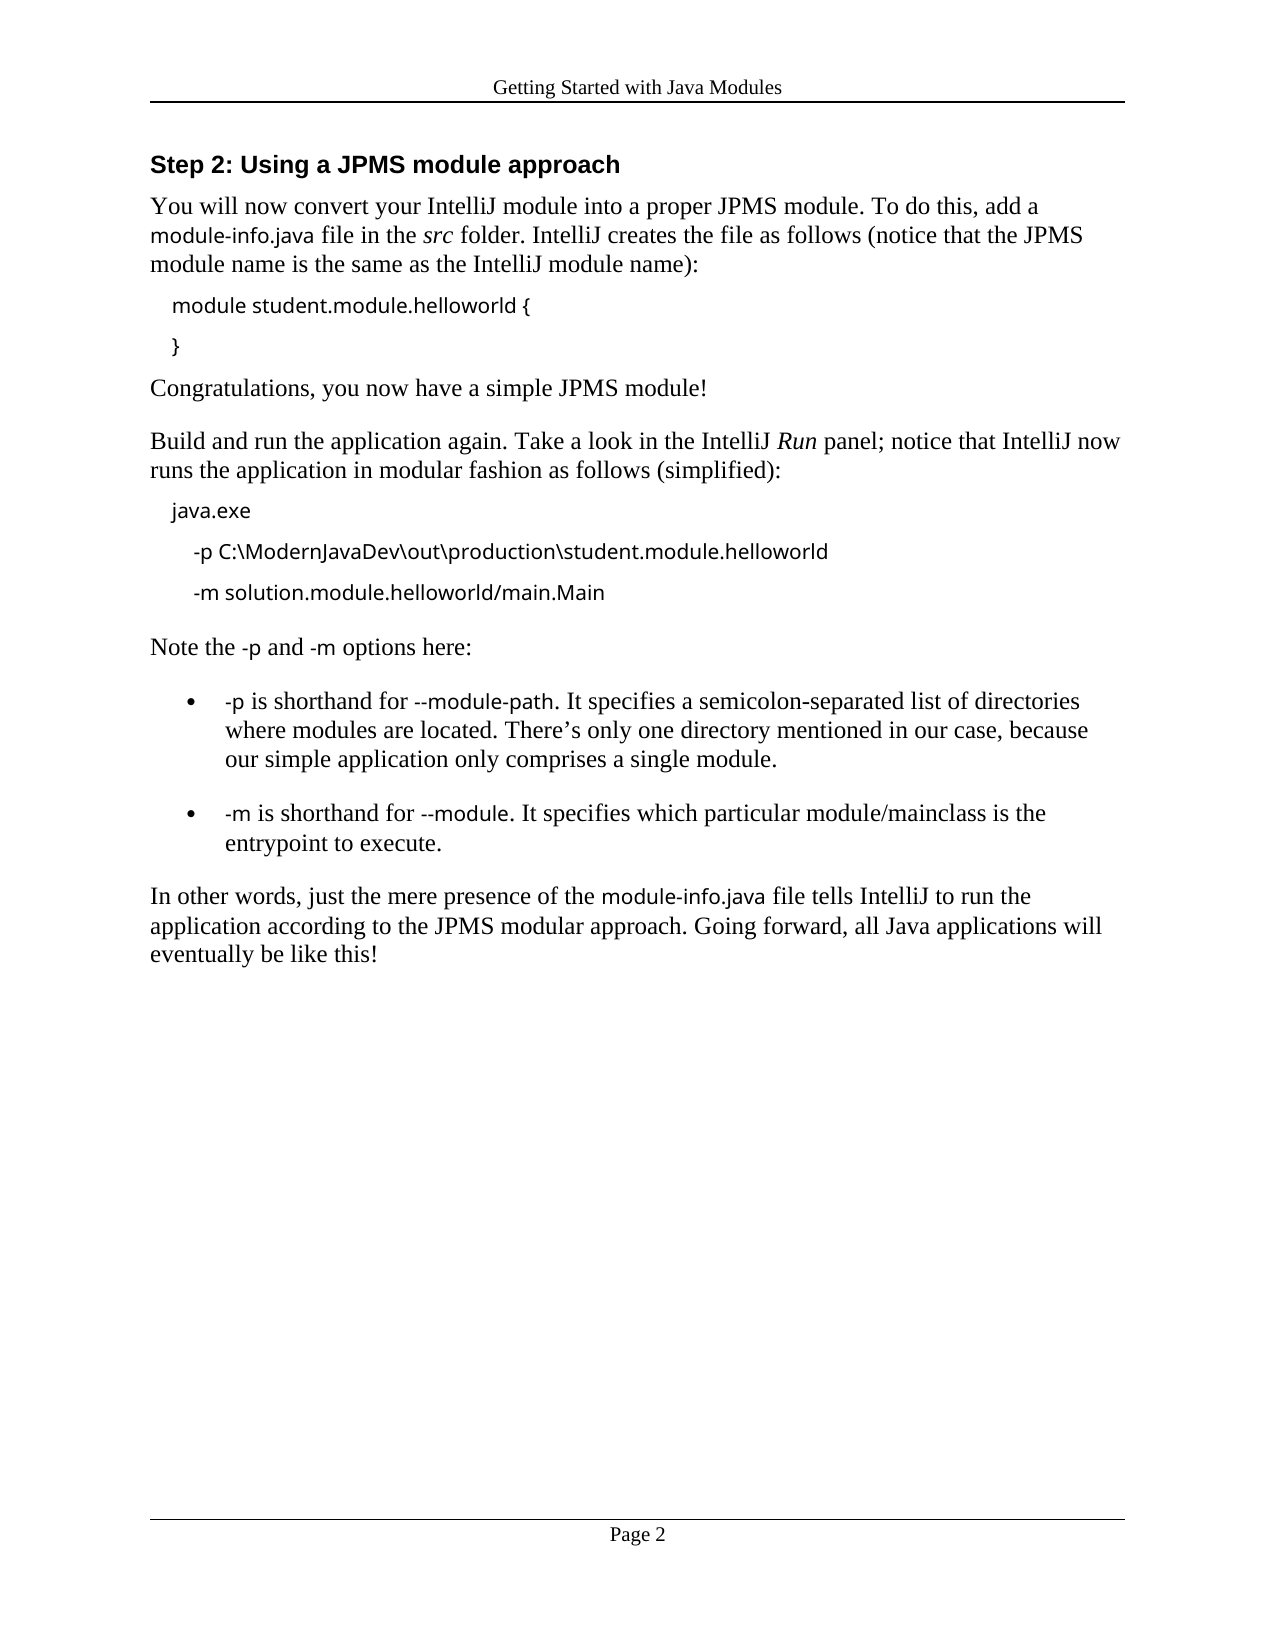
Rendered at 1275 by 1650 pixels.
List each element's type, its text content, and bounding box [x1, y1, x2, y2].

list -m is shorthand for --module. It specifies which particular module/mainclass is the entrypoint to execute. [187, 798, 1125, 856]
text } [150, 332, 1125, 360]
text java.exe [150, 496, 1125, 525]
text -m solution.module.helloworld/main.Main [150, 578, 1125, 607]
text Build and run the application again. Take a look in the IntelliJ Run panel; notice that IntelliJ now runs the application in modular fashion as follows (simplified): [150, 426, 1125, 484]
text You will now convert your IntelliJ module into a proper JPMS module. To do this, add a module-info.java file in the src folder. IntelliJ creates the file as follows (notice that the JPMS module name is the same as the IntelliJ module name): [150, 191, 1125, 278]
text module student.module.helloworld { [150, 291, 1125, 319]
text In other words, just the mere presence of the module-info.java file tells IntelliJ to run the application according to the JPMS modular approach. Going forward, all Java applications will eventually be like this! [150, 881, 1125, 968]
list -p is shorthand for --module-path. It specifies a semicolon-separated list of directories where modules are located. There’s only one directory mentioned in our case, because our simple application only comprises a single module. [187, 686, 1125, 773]
text -p C:\ModernJavaDev\out\production\student.module.helloworld [150, 537, 1125, 566]
subtitle Step 2: Using a JPMS module approach [150, 150, 1125, 179]
text Congratulations, you now have a simple JPMS module! [150, 373, 1125, 401]
text Note the -p and -m options here: [150, 632, 1125, 661]
